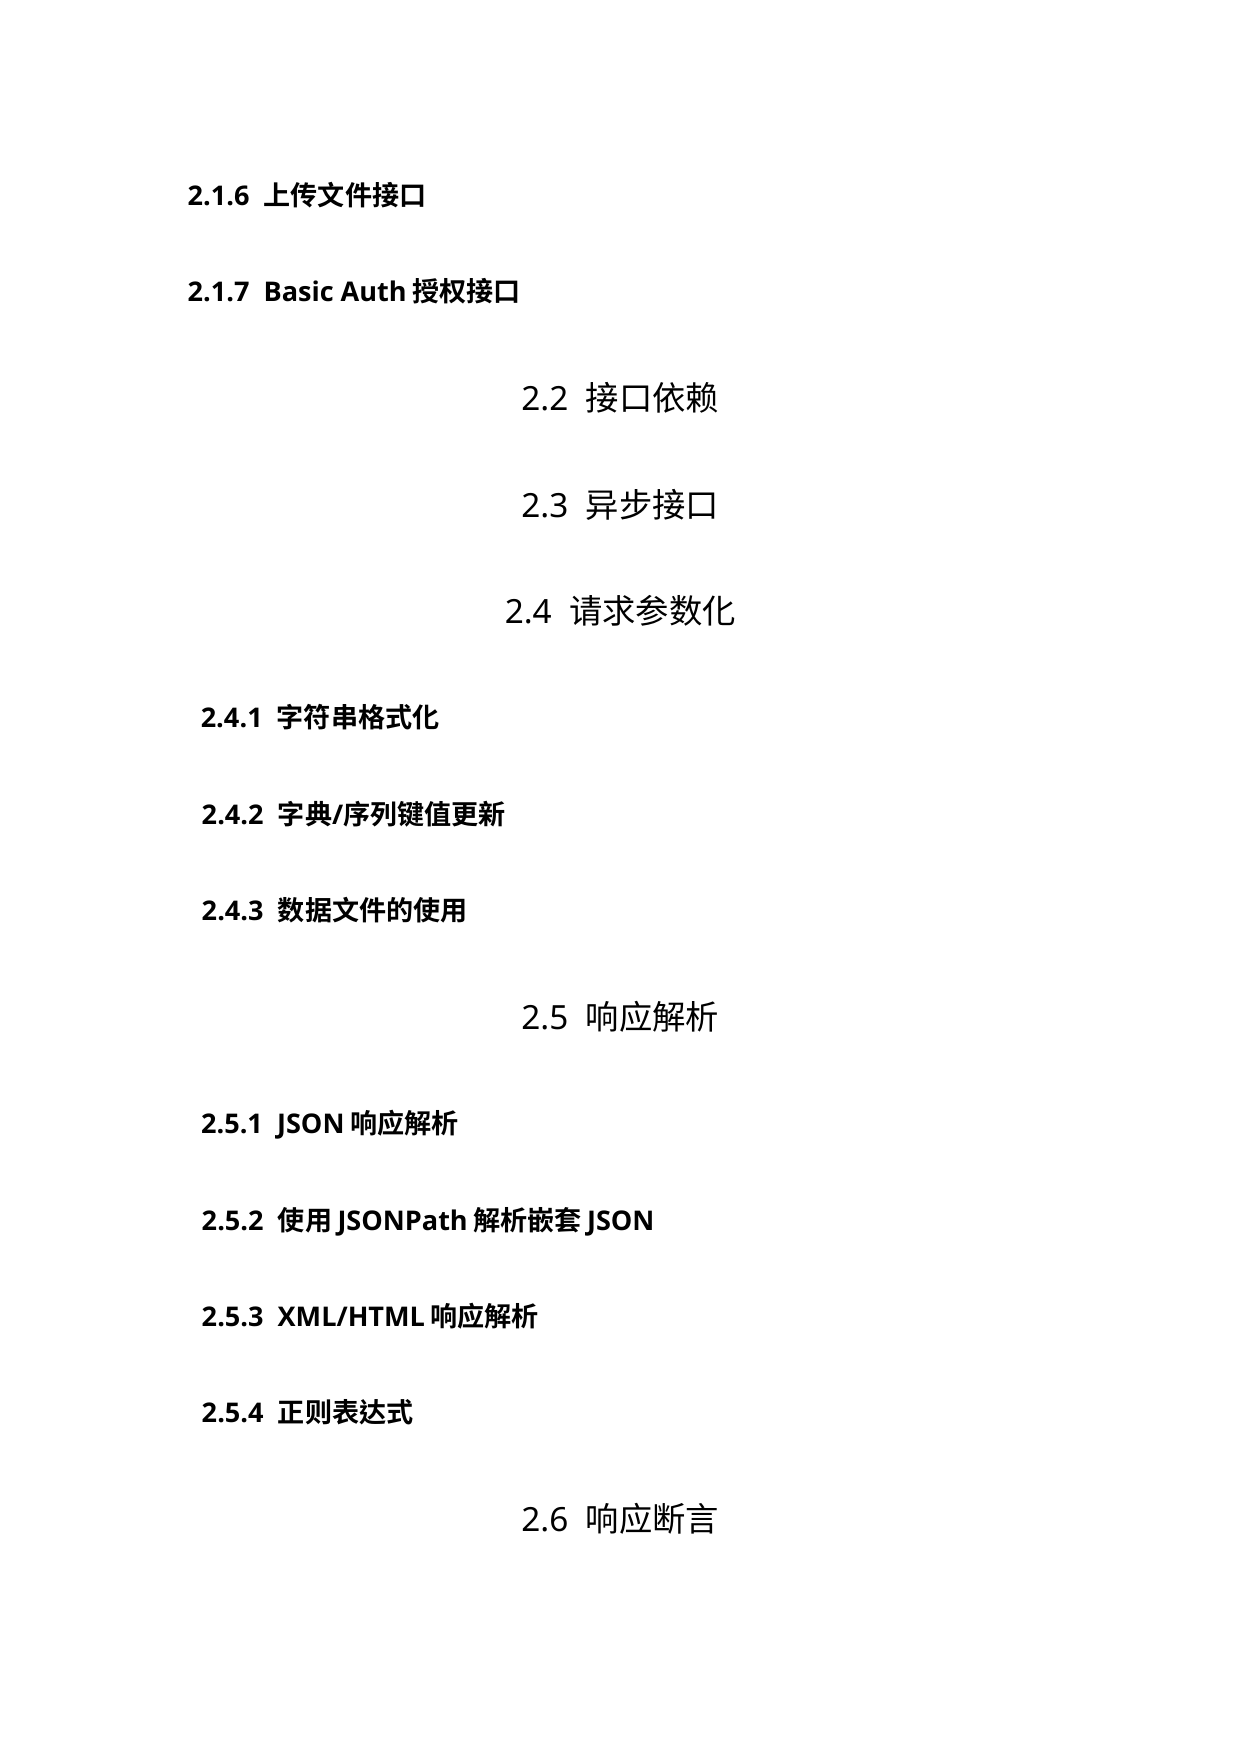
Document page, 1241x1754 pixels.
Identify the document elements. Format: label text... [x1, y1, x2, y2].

subtitle 2.5.3 XML/HTML响应解析 [187, 1283, 1053, 1348]
subtitle 2.4.1 字符串格式化 [187, 685, 1053, 750]
subtitle 2.1.7 Basic Auth授权接口 [187, 258, 1053, 323]
subtitle 2.4.3 数据文件的使用 [187, 877, 1053, 942]
subtitle 2.5.4 正则表达式 [187, 1379, 1053, 1444]
subtitle 2.4 请求参数化 [187, 578, 1053, 643]
subtitle 2.3 异步接口 [187, 472, 1053, 537]
subtitle 2.5 响应解析 [187, 984, 1053, 1049]
subtitle 2.5.2 使用JSONPath解析嵌套JSON [187, 1187, 1053, 1252]
subtitle 2.2 接口依赖 [187, 365, 1053, 430]
subtitle 2.1.6 上传文件接口 [187, 162, 1053, 227]
subtitle 2.5.1 JSON响应解析 [187, 1091, 1053, 1156]
subtitle 2.6 响应断言 [187, 1486, 1053, 1551]
subtitle 2.4.2 字典/序列键值更新 [187, 781, 1053, 846]
